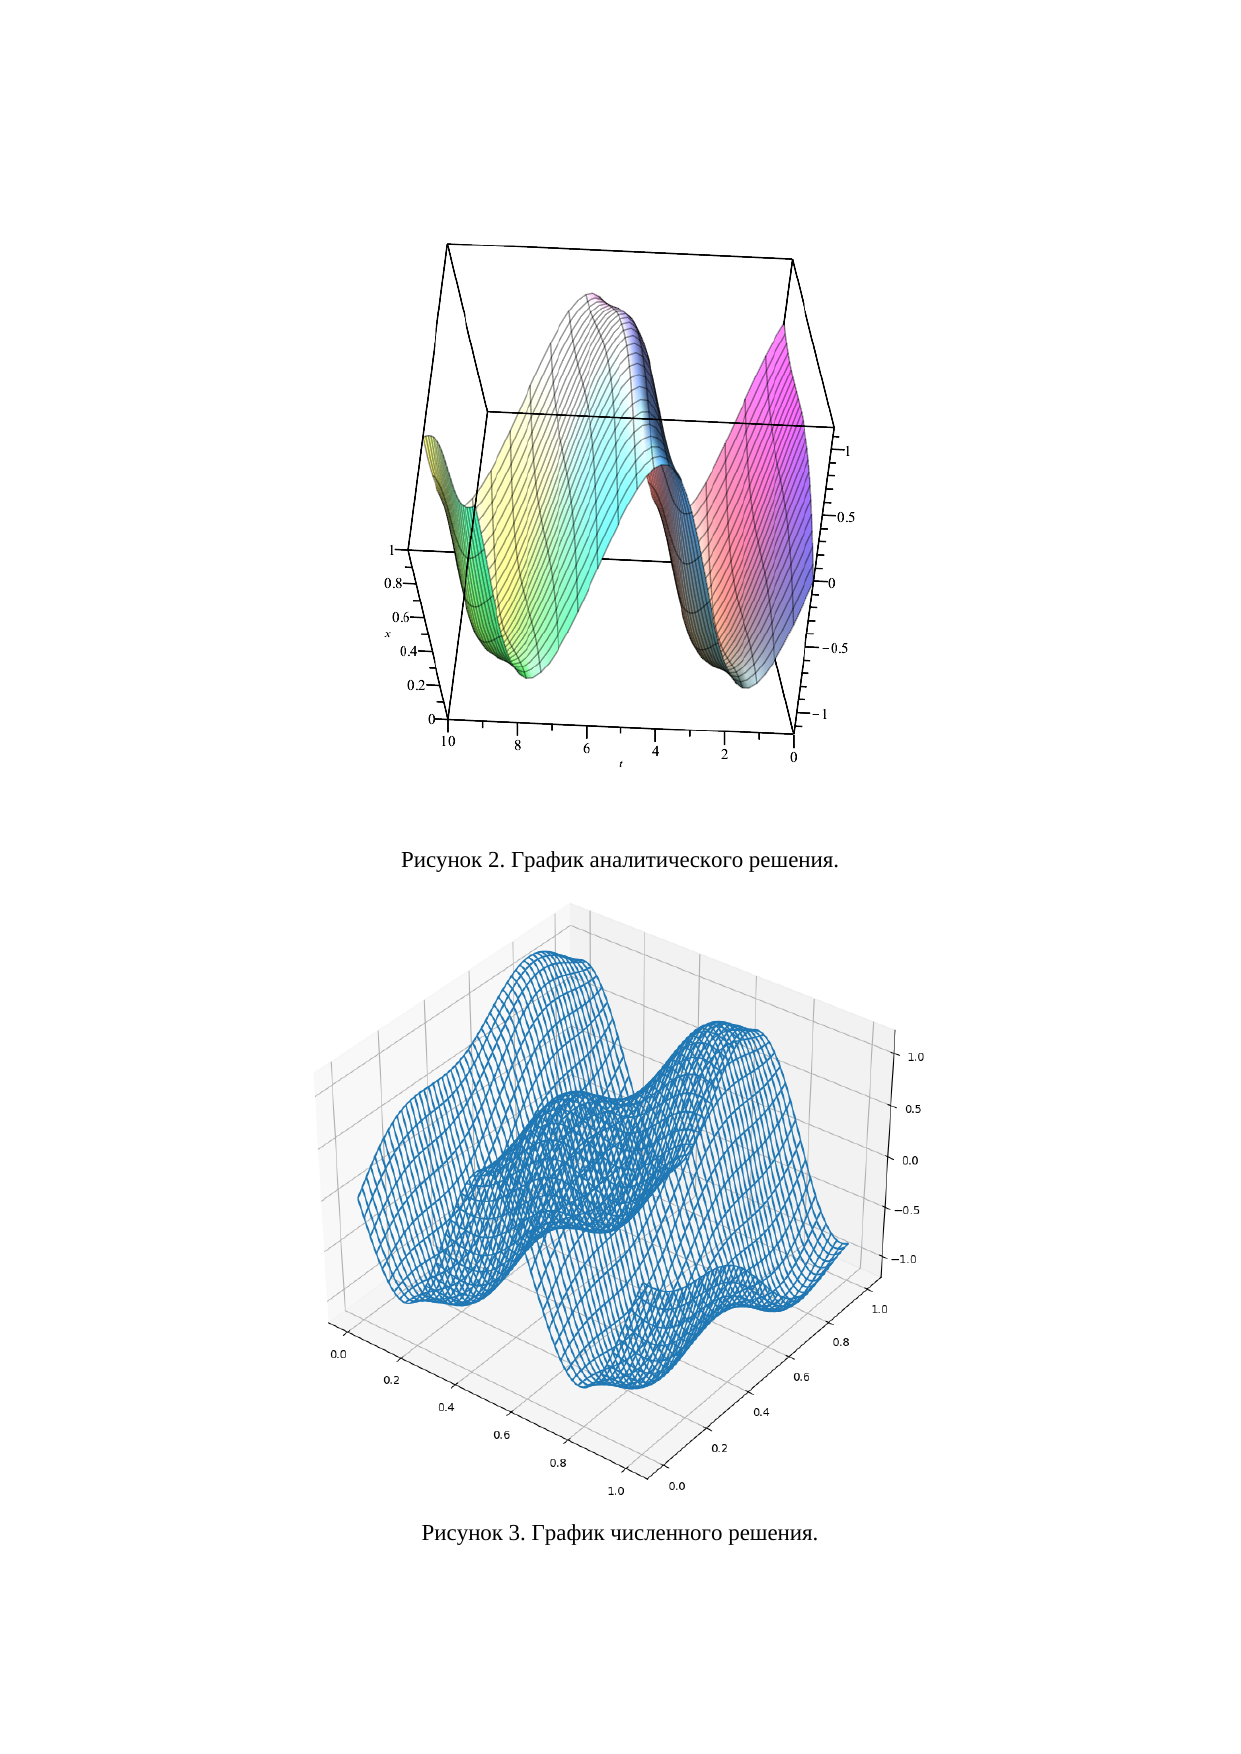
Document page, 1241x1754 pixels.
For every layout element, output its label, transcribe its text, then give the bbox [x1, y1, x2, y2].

picture [281, 150, 959, 828]
picture [304, 893, 936, 1501]
text Рисунок 2. График аналитического решения. [150, 846, 1090, 873]
text Рисунок 3. График численного решения. [150, 1519, 1090, 1546]
